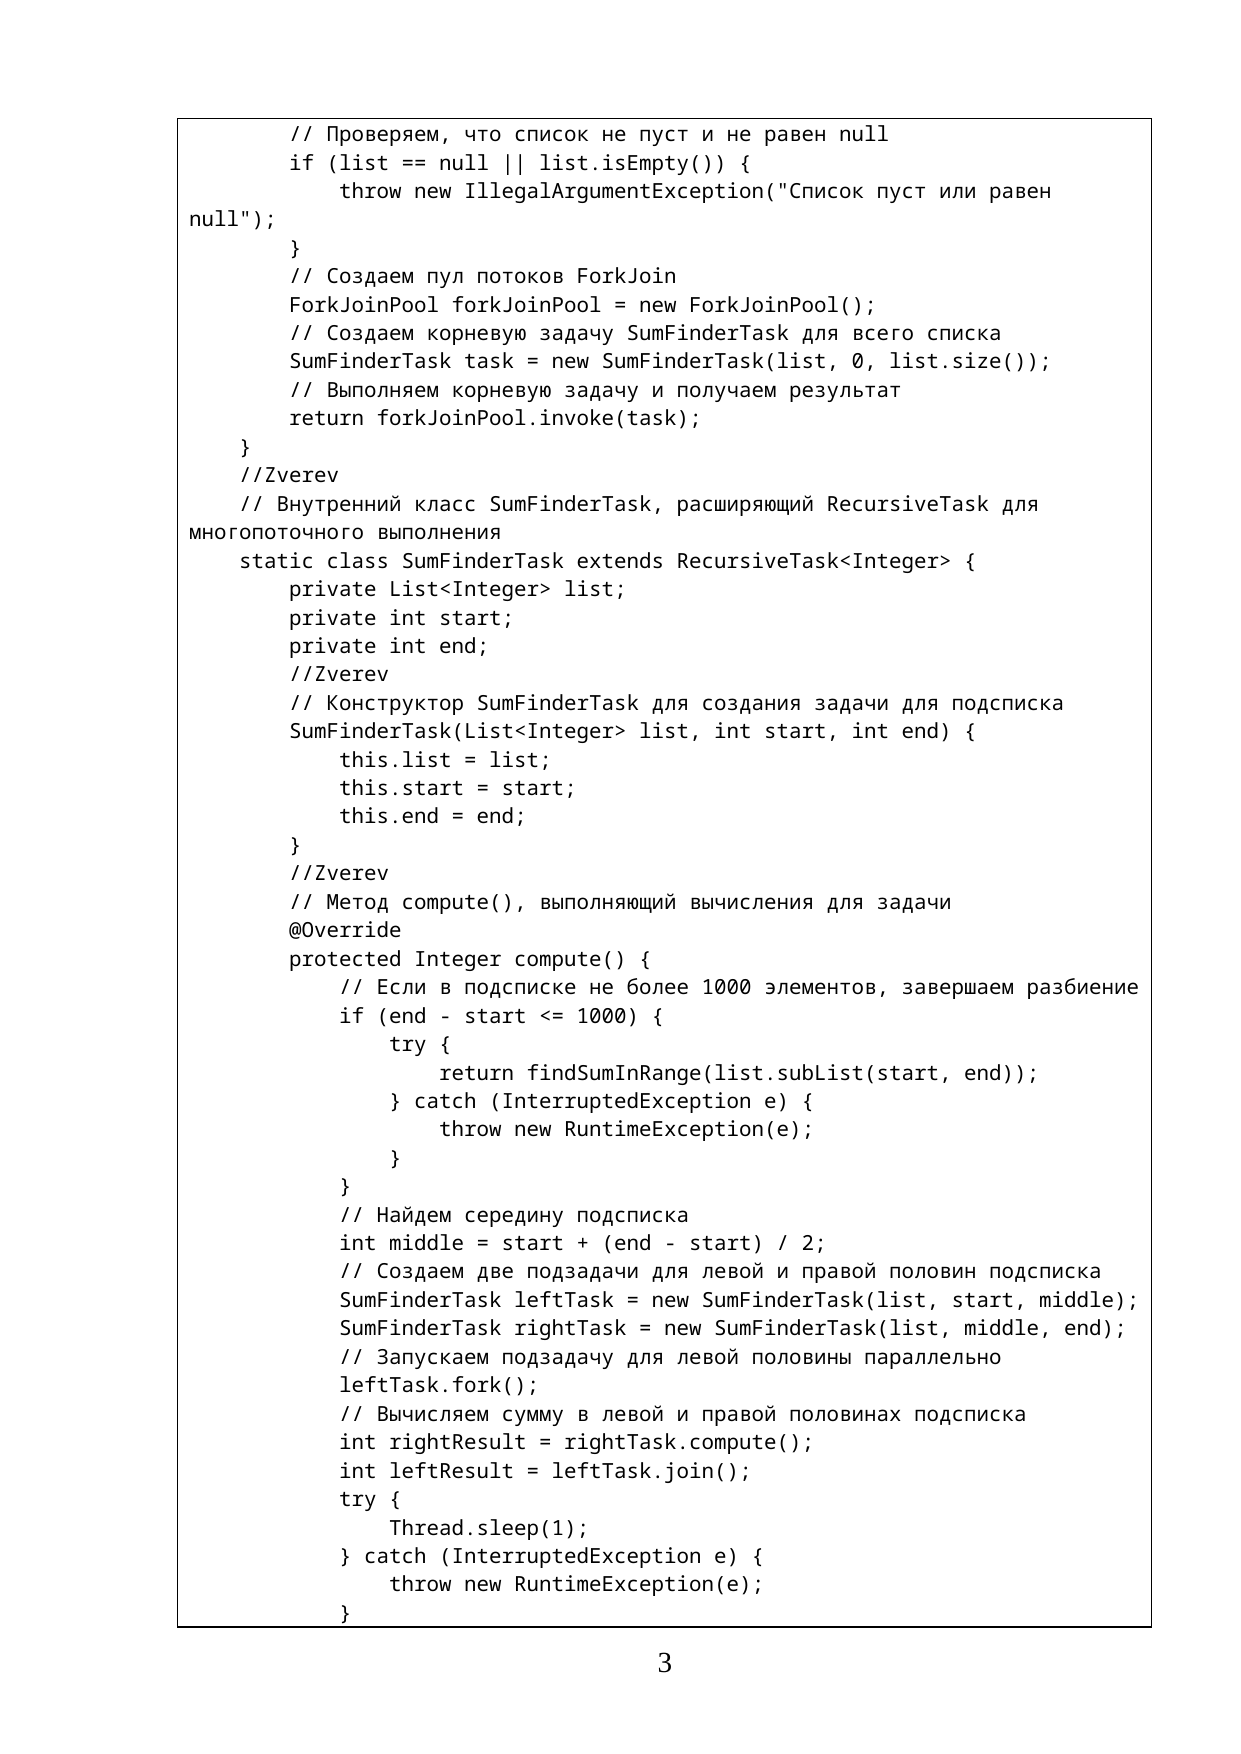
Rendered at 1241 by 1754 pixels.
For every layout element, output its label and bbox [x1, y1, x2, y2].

table_header [178, 119, 1151, 1626]
